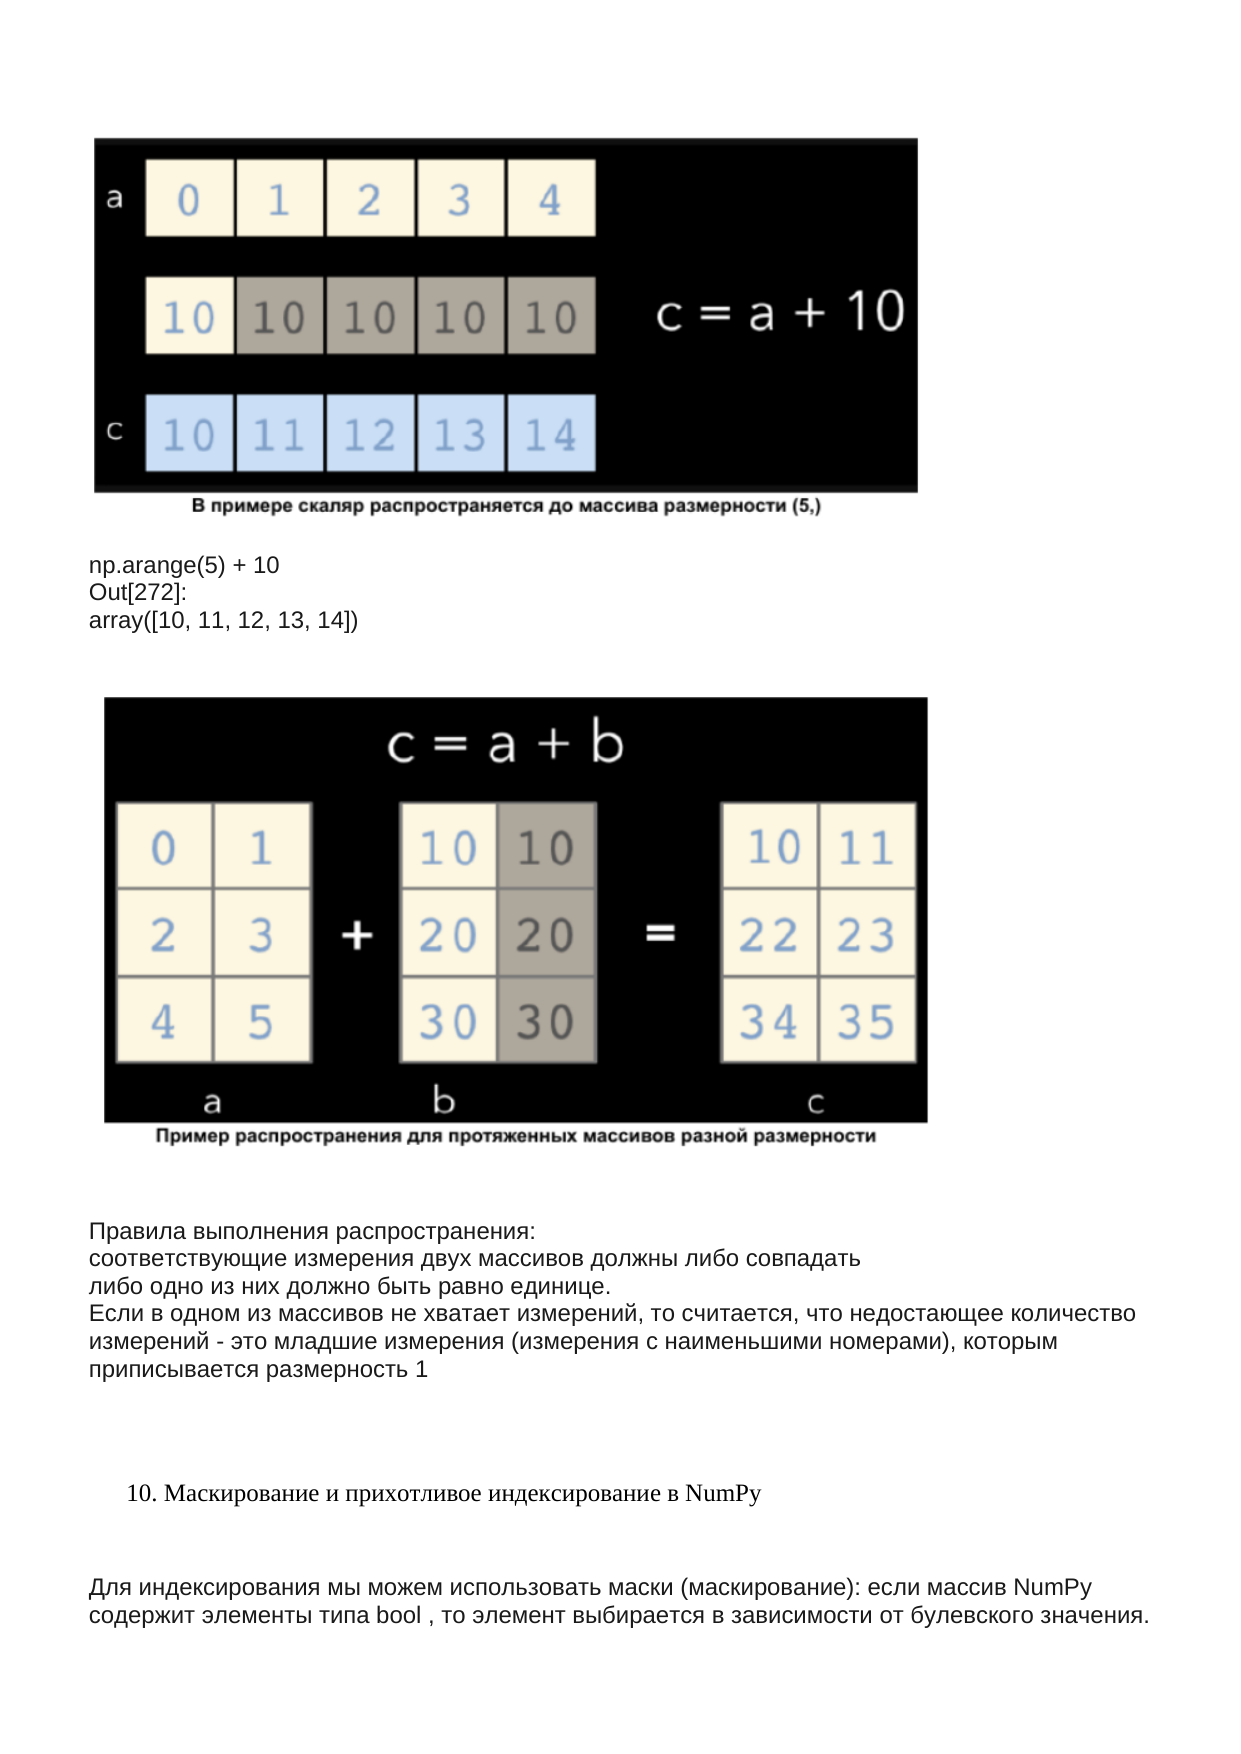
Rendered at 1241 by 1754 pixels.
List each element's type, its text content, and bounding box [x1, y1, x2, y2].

text Правила выполнения распространения: [89, 1217, 1152, 1244]
picture [88, 118, 938, 532]
text np.arange(5) + 10 [89, 551, 1152, 578]
text соответствующие измерения двух массивов должны либо совпадать [89, 1244, 1152, 1272]
text Если в одном из массивов не хватает измерений, то считается, что недостающее количество измерений - это младшие измерения (измерения с наименьшими номерами), которым приписывается размерность 1 [89, 1299, 1152, 1382]
text либо одно из них должно быть равно единице. [89, 1272, 1152, 1299]
picture [88, 681, 934, 1150]
text Для индексирования мы можем использовать маски (маскирование): если массив NumPy содержит элементы типа bool , то элемент выбирается в зависимости от булевского значения. [89, 1573, 1152, 1628]
text Out[272]: [89, 578, 1152, 606]
text array([10, 11, 12, 13, 14]) [89, 606, 1152, 633]
list Маскирование и прихотливое индексирование в NumPy [126, 1478, 1152, 1506]
